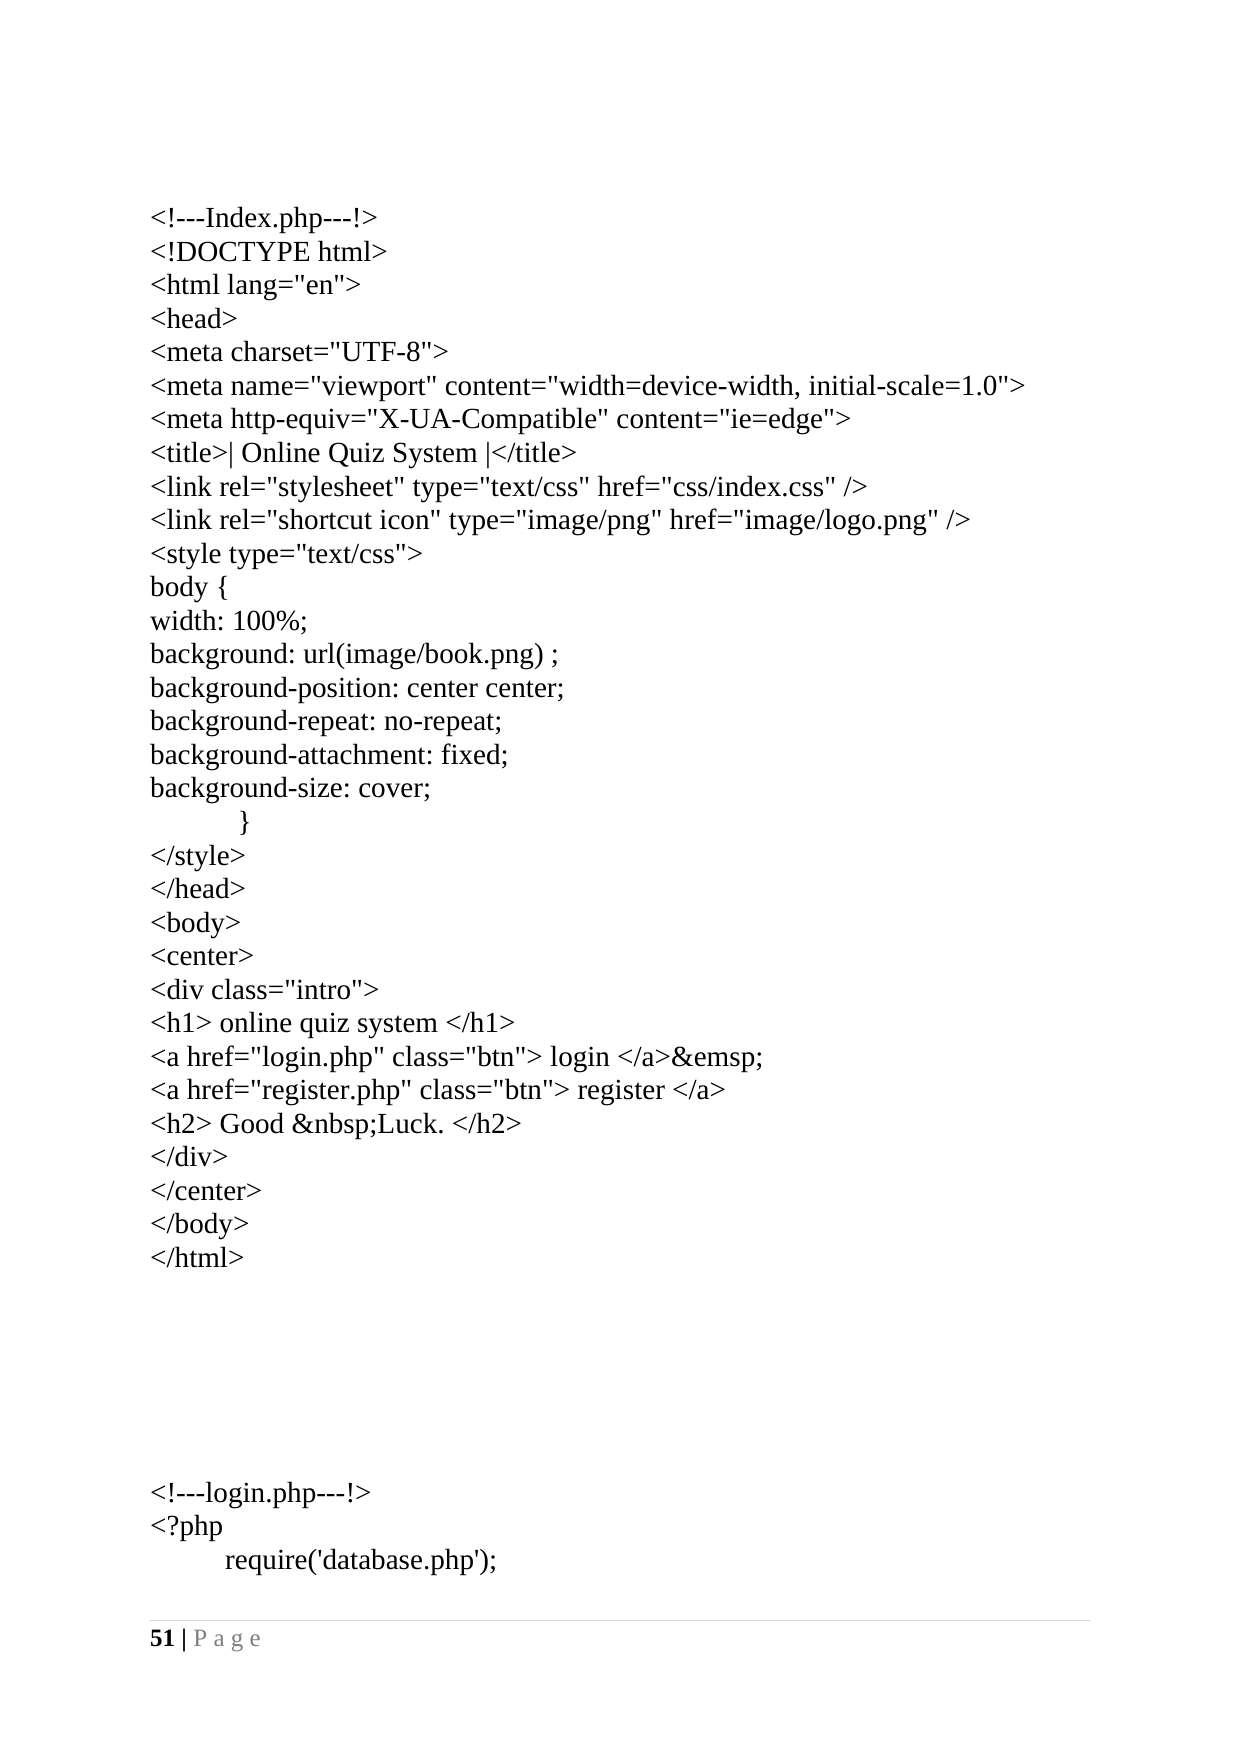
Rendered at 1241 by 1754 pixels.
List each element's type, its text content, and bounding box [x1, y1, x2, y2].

text width: 100%; [150, 603, 1090, 636]
text </center> [150, 1173, 1090, 1207]
text </div> [150, 1139, 1090, 1173]
text <body> [150, 905, 1090, 938]
text background-attachment: fixed; [150, 737, 1090, 771]
text <title>| Online Quiz System |</title> [150, 435, 1090, 469]
text <link rel="stylesheet" type="text/css" href="css/index.css" /> [150, 469, 1090, 502]
text <div class="intro"> [150, 972, 1090, 1005]
text <a href="register.php" class="btn"> register </a> [150, 1072, 1090, 1106]
text background-repeat: no-repeat; [150, 703, 1090, 737]
text <?php [150, 1508, 1090, 1542]
text <center> [150, 938, 1090, 972]
text body { [150, 569, 1090, 603]
text } [150, 804, 1090, 838]
text </style> [150, 838, 1090, 871]
text background: url(image/book.png) ; [150, 636, 1090, 670]
text background-position: center center; [150, 670, 1090, 703]
text <!---login.php---!> [150, 1475, 1090, 1508]
text <meta name="viewport" content="width=device-width, initial-scale=1.0"> [150, 368, 1090, 402]
text <!---Index.php---!> [150, 200, 1090, 234]
text </html> [150, 1240, 1090, 1274]
text <h2> Good &nbsp;Luck. </h2> [150, 1106, 1090, 1139]
text </body> [150, 1207, 1090, 1240]
text <head> [150, 301, 1090, 334]
text <style type="text/css"> [150, 536, 1090, 569]
text <meta charset="UTF-8"> [150, 334, 1090, 368]
text <link rel="shortcut icon" type="image/png" href="image/logo.png" /> [150, 502, 1090, 536]
text <a href="login.php" class="btn"> login </a>&emsp; [150, 1039, 1090, 1072]
text <h1> online quiz system </h1> [150, 1005, 1090, 1039]
text <meta http-equiv="X-UA-Compatible" content="ie=edge"> [150, 402, 1090, 435]
text <html lang="en"> [150, 267, 1090, 301]
text </head> [150, 871, 1090, 905]
text require('database.php'); [150, 1542, 1090, 1576]
text <!DOCTYPE html> [150, 234, 1090, 267]
text background-size: cover; [150, 771, 1090, 804]
